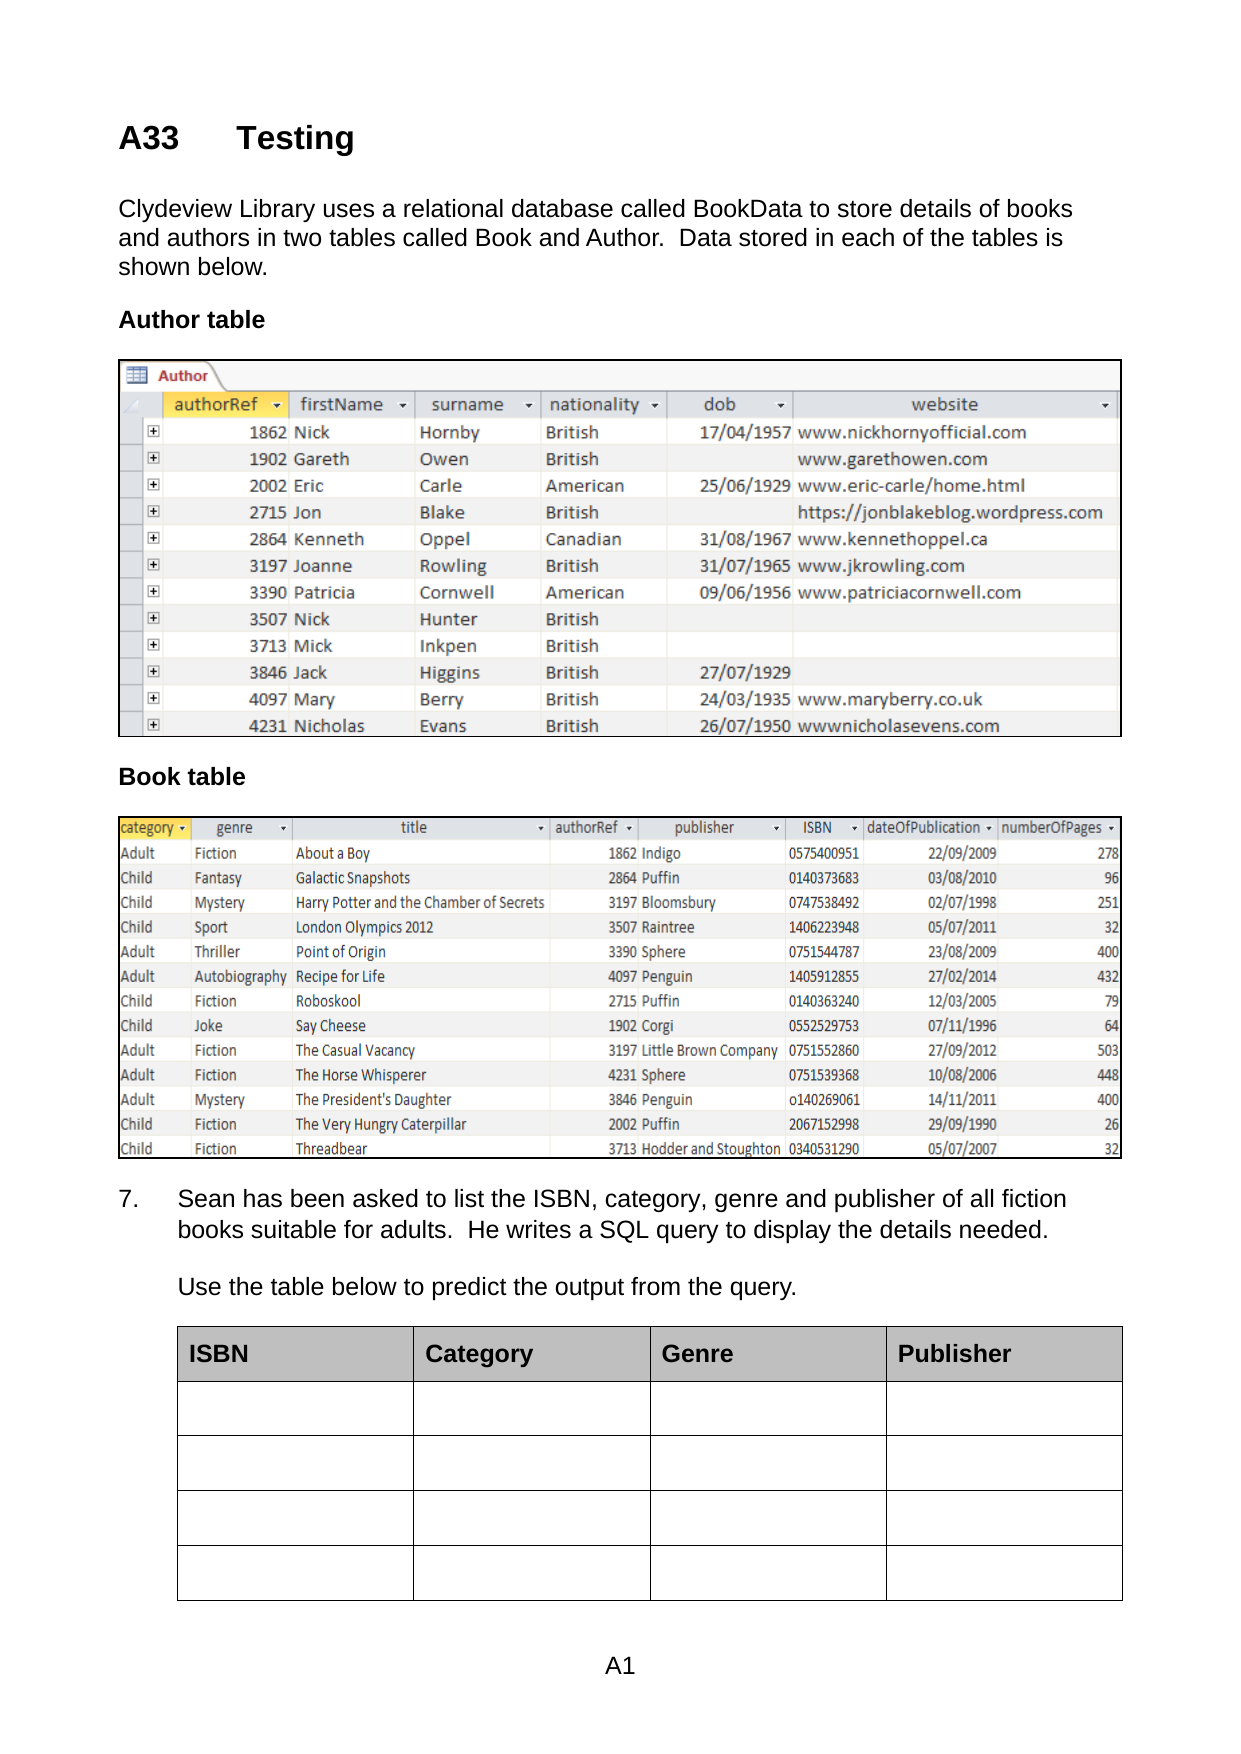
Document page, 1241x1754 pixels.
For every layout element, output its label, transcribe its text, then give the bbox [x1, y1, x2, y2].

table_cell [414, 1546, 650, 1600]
subtitle Testing [118, 118, 1122, 157]
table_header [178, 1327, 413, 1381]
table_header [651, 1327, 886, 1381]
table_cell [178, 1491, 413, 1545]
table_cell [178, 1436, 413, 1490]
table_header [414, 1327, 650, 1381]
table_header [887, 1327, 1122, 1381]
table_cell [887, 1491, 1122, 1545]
subtitle Book table [118, 762, 1122, 791]
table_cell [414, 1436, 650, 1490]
list Sean has been asked to list the ISBN, category, genre and publisher of all fiction books suitable for adults. He writes a SQL query to display the details needed. [118, 1184, 1122, 1244]
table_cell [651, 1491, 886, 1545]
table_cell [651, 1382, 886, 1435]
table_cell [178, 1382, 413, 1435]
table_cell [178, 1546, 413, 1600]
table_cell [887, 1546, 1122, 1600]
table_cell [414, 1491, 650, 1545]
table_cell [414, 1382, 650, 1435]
picture [120, 818, 1120, 1157]
picture [120, 361, 1120, 736]
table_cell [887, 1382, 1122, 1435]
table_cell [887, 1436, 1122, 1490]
text Use the table below to predict the output from the query. [177, 1272, 1122, 1301]
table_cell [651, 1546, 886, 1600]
text Clydeview Library uses a relational database called BookData to store details of books and authors in two tables called Book and Author. Data stored in each of the tables is shown below. [118, 194, 1122, 280]
subtitle Author table [118, 305, 1122, 334]
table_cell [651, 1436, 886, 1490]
